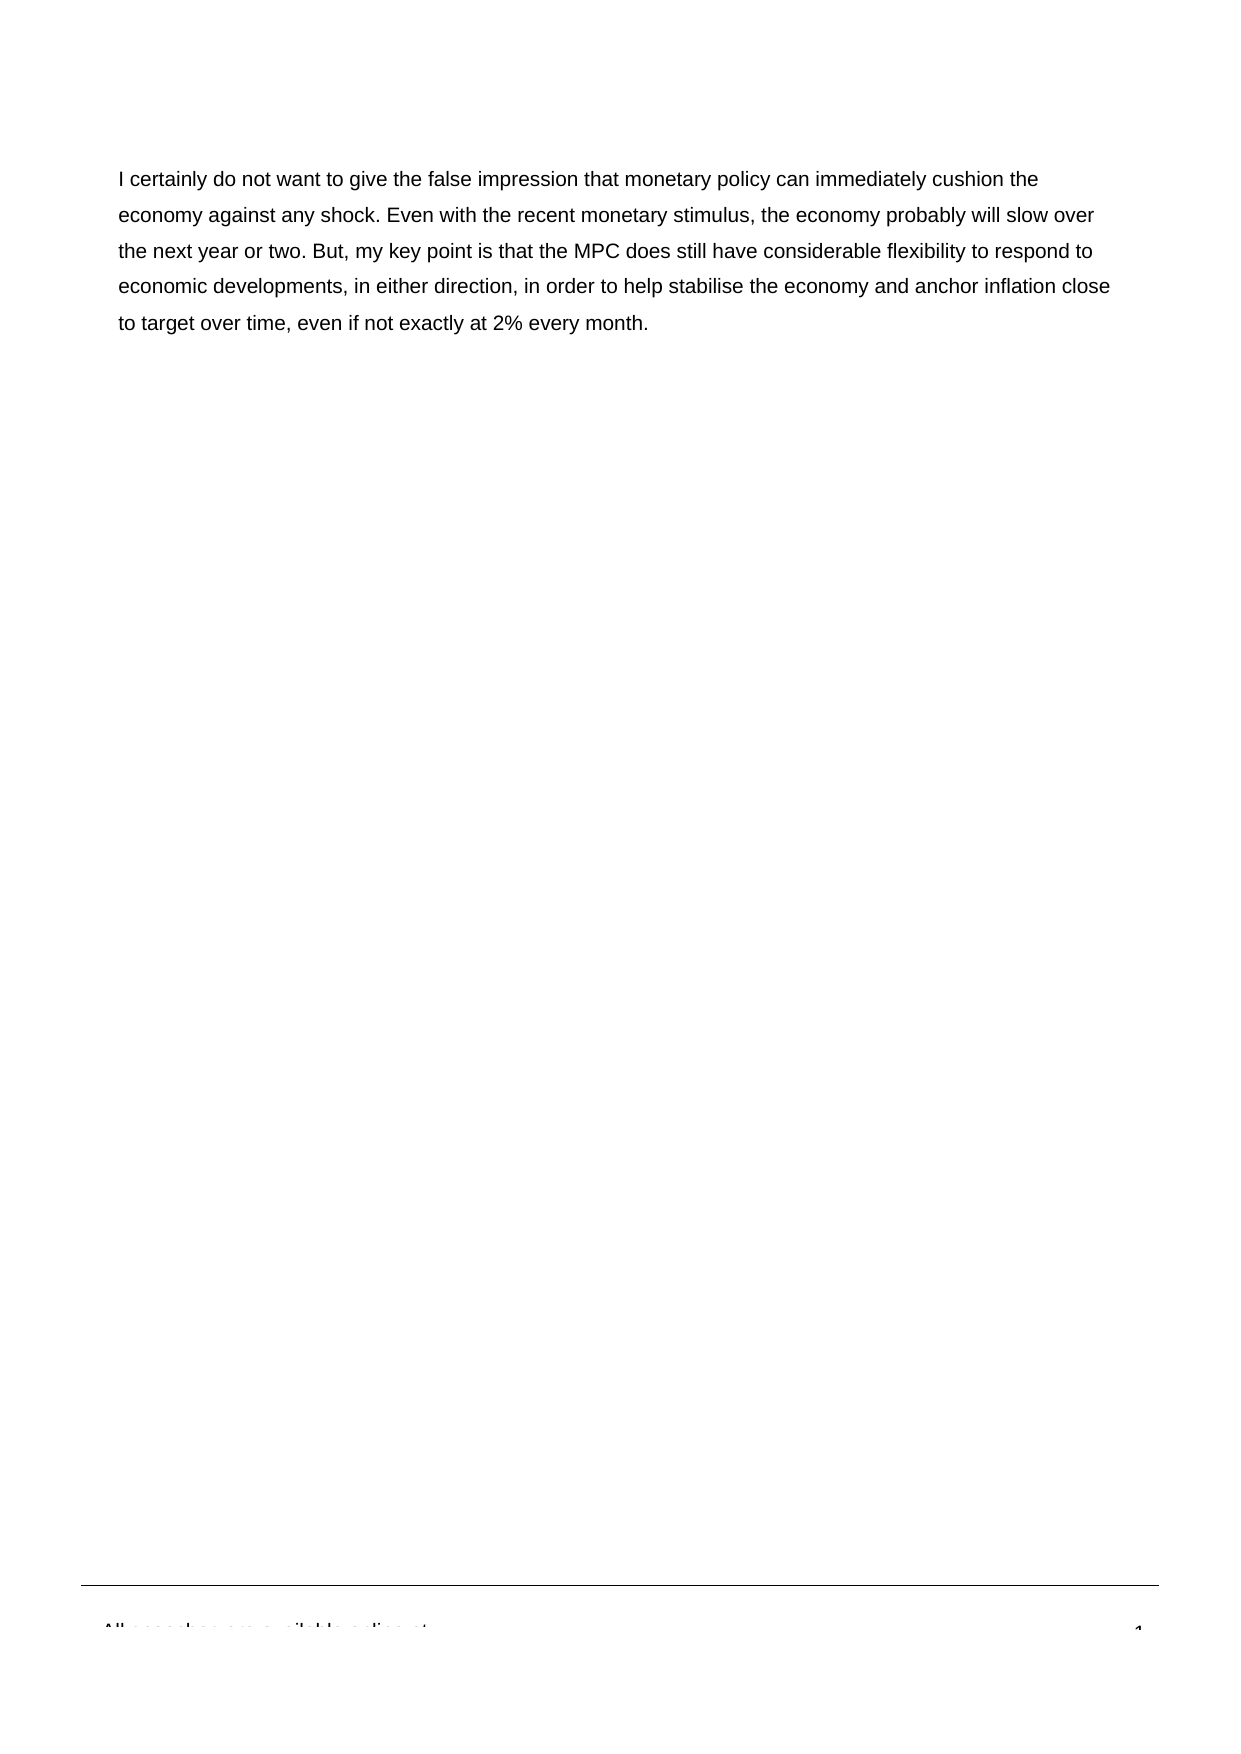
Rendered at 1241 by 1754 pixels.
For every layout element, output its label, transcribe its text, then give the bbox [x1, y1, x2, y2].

text I certainly do not want to give the false impression that monetary policy can immediately cushion the economy against any shock. Even with the recent monetary stimulus, the economy probably will slow over the next year or two. But, my key point is that the MPC does still have considerable flexibility to respond to economic developments, in either direction, in order to help stabilise the economy and anchor inflation close to target over time, even if not exactly at 2% every month. [118, 167, 1121, 334]
